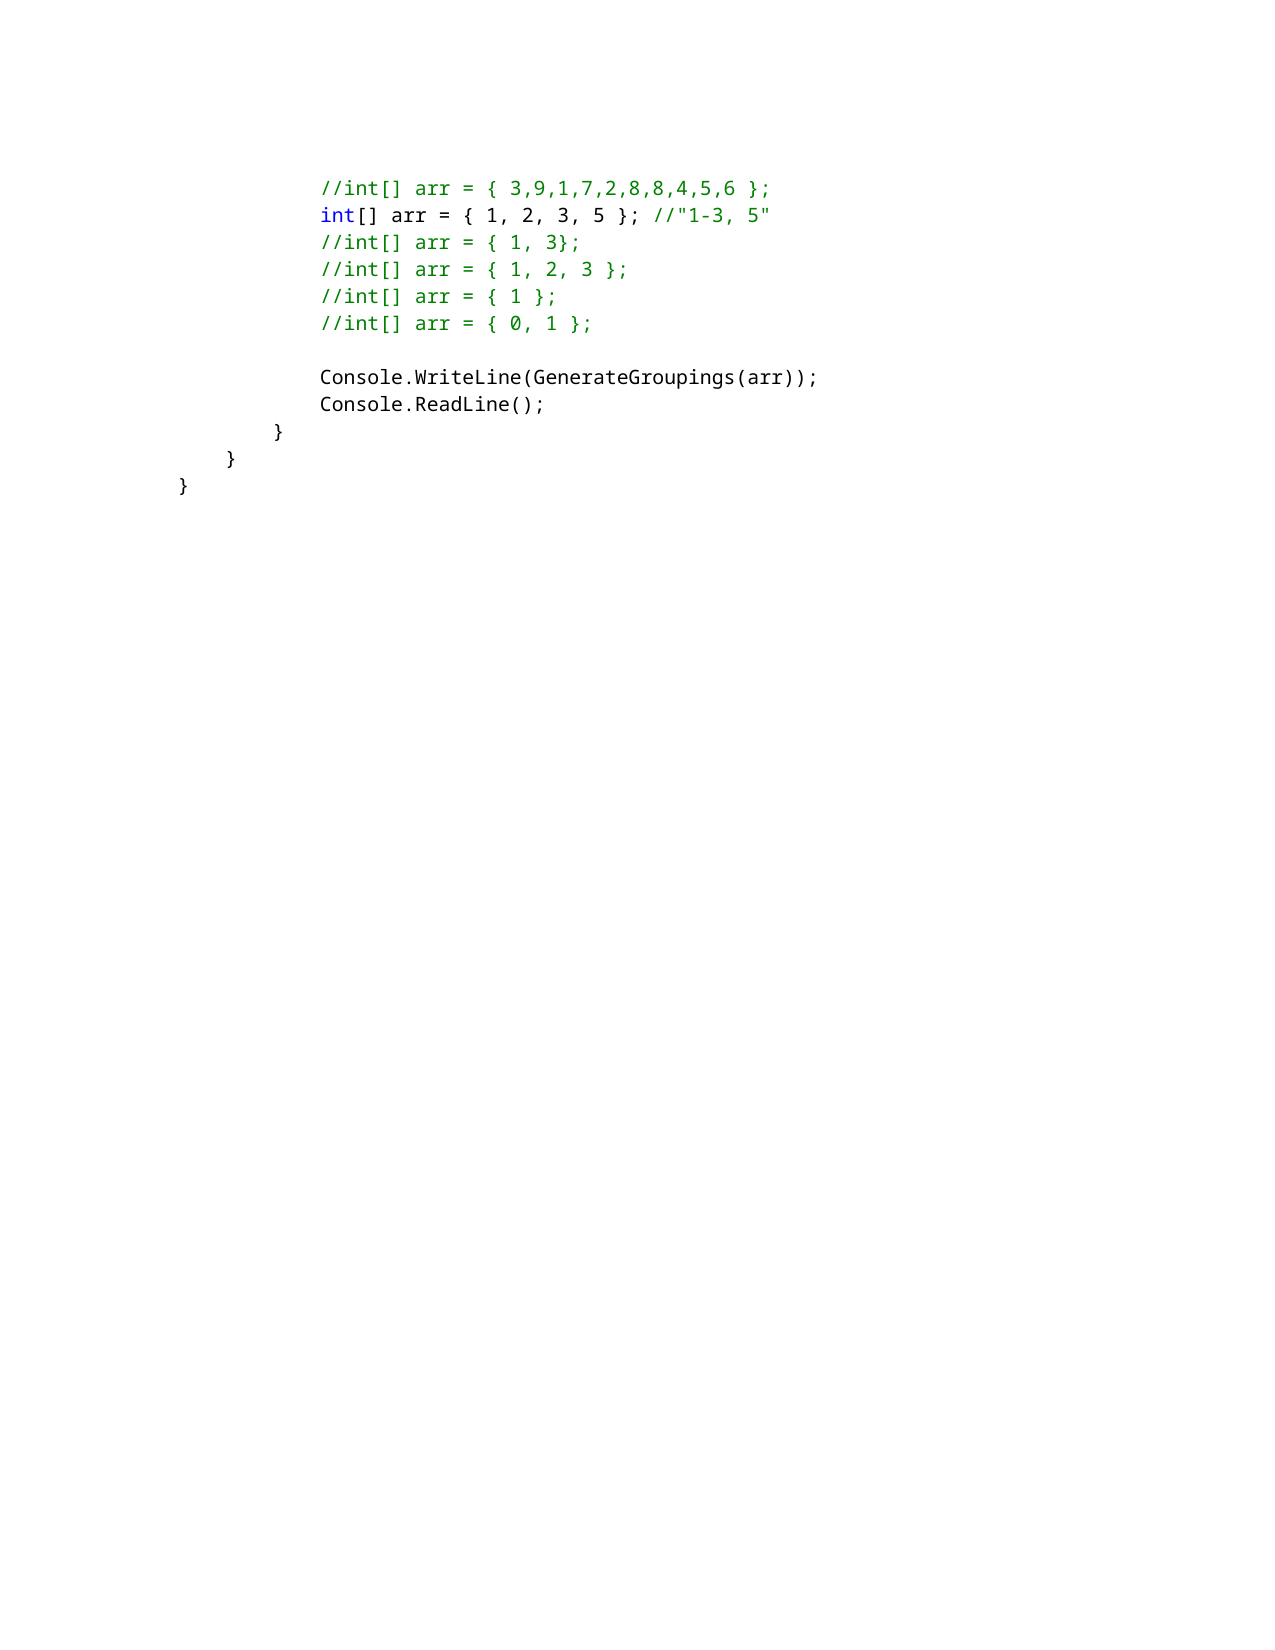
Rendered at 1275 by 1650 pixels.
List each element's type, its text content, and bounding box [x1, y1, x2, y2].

text //int[] arr = { 1, 3}; [177, 228, 1098, 256]
text } [177, 417, 1098, 444]
text //int[] arr = { 1, 2, 3 }; [177, 256, 1098, 282]
text } [177, 444, 1098, 471]
text //int[] arr = { 0, 1 }; [177, 309, 1098, 336]
text int[] arr = { 1, 2, 3, 5 }; //"1-3, 5" [177, 202, 1098, 228]
text //int[] arr = { 1 }; [177, 282, 1098, 309]
text Console.ReadLine(); [177, 390, 1098, 417]
text Console.WriteLine(GenerateGroupings(arr)); [177, 363, 1098, 390]
text } [177, 471, 1098, 498]
text //int[] arr = { 3,9,1,7,2,8,8,4,5,6 }; [177, 174, 1098, 202]
